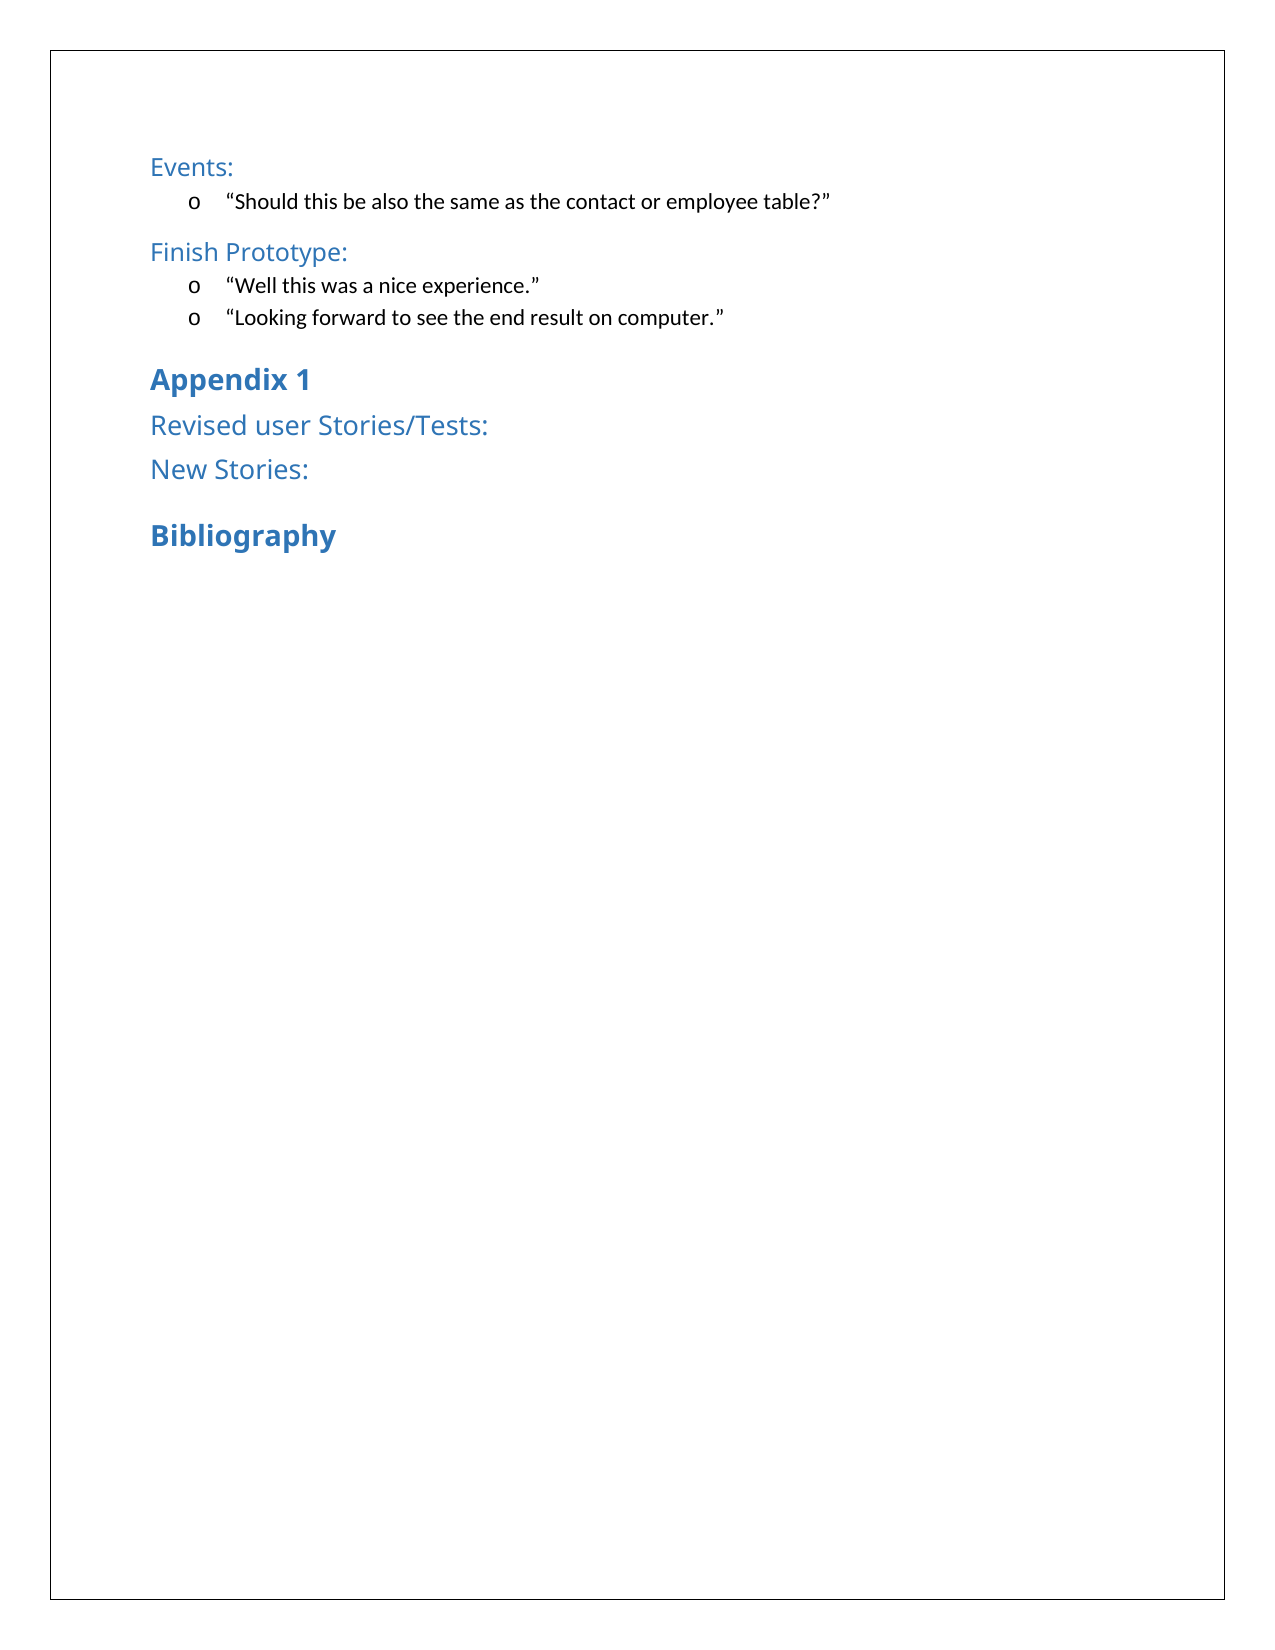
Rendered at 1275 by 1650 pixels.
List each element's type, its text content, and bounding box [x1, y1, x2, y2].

subtitle Events: [150, 150, 1125, 184]
list “Well this was a nice experience.” [187, 272, 1125, 301]
subtitle New Stories: [150, 451, 1125, 487]
list “Looking forward to see the end result on computer.” [187, 303, 1125, 332]
subtitle Bibliography [150, 515, 1125, 555]
list “Should this be also the same as the contact or employee table?” [187, 187, 1125, 216]
subtitle Revised user Stories/Tests: [150, 407, 1125, 443]
subtitle Finish Prototype: [150, 235, 1125, 269]
subtitle Appendix 1 [150, 359, 1125, 399]
